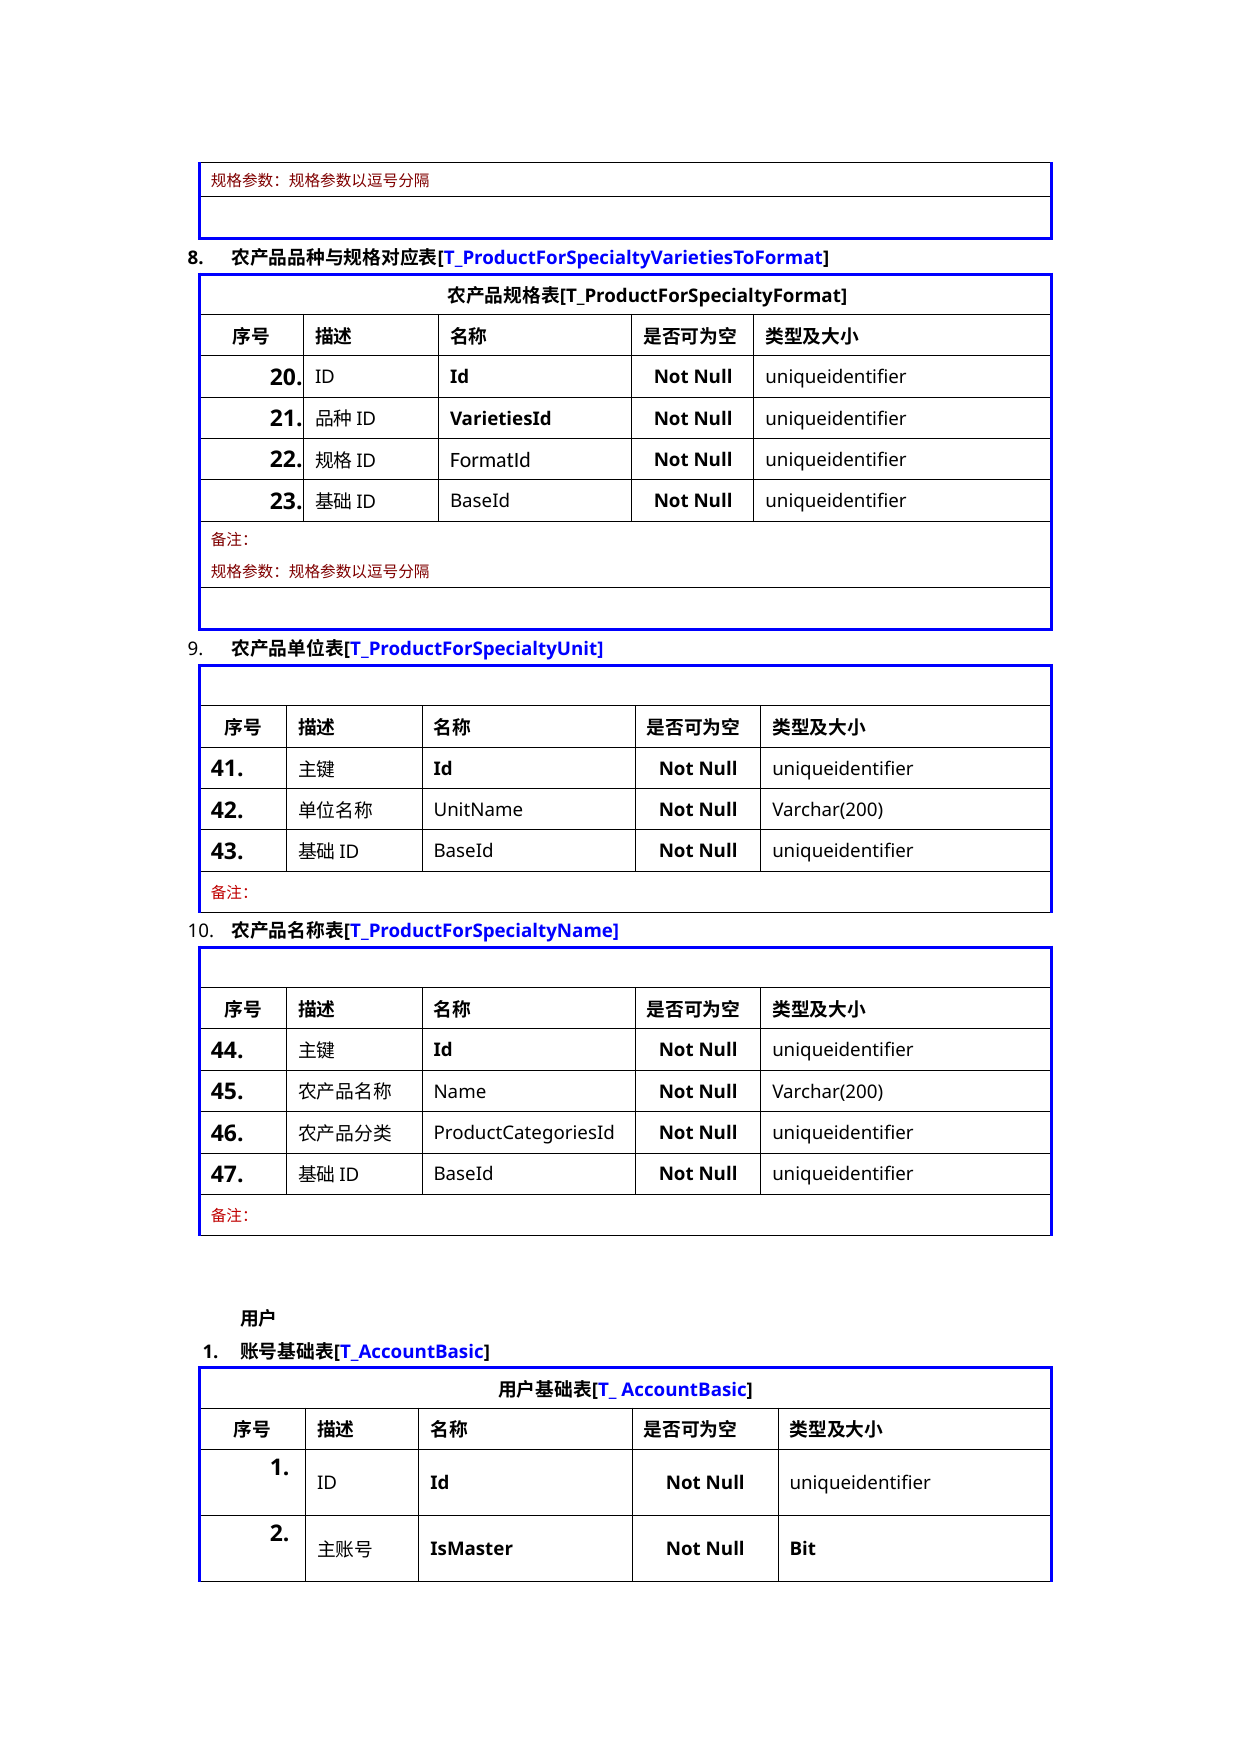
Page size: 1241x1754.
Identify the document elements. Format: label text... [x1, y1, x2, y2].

table_cell uniqueidentifier [761, 1029, 1050, 1070]
table_cell Not Null [636, 1029, 760, 1070]
table_cell Varchar(200) [761, 1071, 1050, 1111]
table_header [201, 667, 1050, 705]
table_cell 备注： [201, 1195, 1050, 1235]
table_cell 类型及大小 [761, 988, 1050, 1028]
table_cell Varchar(200) [761, 789, 1050, 829]
table_cell [201, 1029, 286, 1070]
table_cell 名称 [439, 315, 631, 355]
table_cell UnitName [423, 789, 635, 829]
table_cell 描述 [287, 988, 422, 1028]
table_cell 主键 [287, 1029, 422, 1070]
list 用户 [240, 1301, 1053, 1334]
table_cell [201, 830, 286, 871]
table_cell [201, 480, 303, 521]
table_cell 基础ID [304, 480, 438, 521]
table_cell 名称 [423, 706, 635, 747]
table_cell [201, 748, 286, 788]
table_cell VarietiesId [439, 398, 631, 438]
table_cell 名称 [419, 1409, 632, 1449]
table_cell 类型及大小 [779, 1409, 1050, 1449]
table_cell uniqueidentifier [779, 1450, 1050, 1515]
table_cell BaseId [423, 1154, 635, 1194]
table_cell Id [439, 356, 631, 397]
table_cell uniqueidentifier [761, 1154, 1050, 1194]
table_cell Not Null [636, 1071, 760, 1111]
table_cell BaseId [439, 480, 631, 521]
table_cell Id [423, 1029, 635, 1070]
table_cell uniqueidentifier [754, 439, 1050, 479]
table_cell 品种ID [304, 398, 438, 438]
table_cell [201, 1450, 305, 1515]
table_cell ID [306, 1450, 418, 1515]
table_header 农产品规格表[T_ProductForSpecialtyFormat] [201, 276, 1050, 314]
table_cell Id [419, 1450, 632, 1515]
table_cell 序号 [201, 1409, 305, 1449]
table_cell ID [304, 356, 438, 397]
table_cell 是否可为空 [636, 706, 760, 747]
table_cell 描述 [287, 706, 422, 747]
table_cell 农产品分类 [287, 1112, 422, 1152]
table_cell Id [423, 748, 635, 788]
table_cell [201, 197, 1050, 237]
table_cell Not Null [636, 1154, 760, 1194]
table_cell 基础ID [287, 830, 422, 871]
table_cell BaseId [423, 830, 635, 871]
table_cell uniqueidentifier [761, 1112, 1050, 1152]
table_cell 序号 [201, 988, 286, 1028]
table_cell FormatId [439, 439, 631, 479]
table_cell 规格ID [304, 439, 438, 479]
table_cell 序号 [201, 315, 303, 355]
table_cell Bit [779, 1516, 1050, 1581]
table_cell uniqueidentifier [754, 398, 1050, 438]
table_cell 基础ID [287, 1154, 422, 1194]
table_cell uniqueidentifier [761, 748, 1050, 788]
table_cell 是否可为空 [636, 988, 760, 1028]
table_cell 描述 [306, 1409, 418, 1449]
table_cell ProductCategoriesId [423, 1112, 635, 1152]
table_cell [201, 588, 1050, 628]
table_cell Name [423, 1071, 635, 1111]
table_header 用户基础表[T_ AccountBasic] [201, 1369, 1050, 1407]
table_cell uniqueidentifier [761, 830, 1050, 871]
table_cell 农产品名称 [287, 1071, 422, 1111]
list 账号基础表[T_AccountBasic] [202, 1334, 1053, 1366]
table_cell Not Null [636, 748, 760, 788]
table_cell uniqueidentifier [754, 480, 1050, 521]
table_cell Not Null [632, 439, 753, 479]
table_cell Not Null [633, 1450, 778, 1515]
table_cell [201, 356, 303, 397]
table_cell 名称 [423, 988, 635, 1028]
table_cell 类型及大小 [754, 315, 1050, 355]
table_cell [201, 1112, 286, 1152]
table_cell 主键 [287, 748, 422, 788]
table_cell 备注： [201, 872, 1050, 912]
table_cell 备注： 规格参数：规格参数以逗号分隔 [201, 163, 1050, 196]
table_cell Not Null [632, 398, 753, 438]
table_cell uniqueidentifier [754, 356, 1050, 397]
table_cell Not Null [632, 480, 753, 521]
table_cell 单位名称 [287, 789, 422, 829]
table_cell [201, 439, 303, 479]
table_cell Not Null [636, 1112, 760, 1152]
table_cell [201, 1154, 286, 1194]
table_cell [201, 1071, 286, 1111]
table_cell [201, 789, 286, 829]
table_cell Not Null [632, 356, 753, 397]
table_cell 备注： 规格参数：规格参数以逗号分隔 [201, 522, 1050, 587]
table_cell 类型及大小 [761, 706, 1050, 747]
list 农产品单位表[T_ProductForSpecialtyUnit] [187, 631, 1053, 664]
table_cell 序号 [201, 706, 286, 747]
table_cell 主账号 [306, 1516, 418, 1581]
table_cell Not Null [633, 1516, 778, 1581]
table_cell [201, 398, 303, 438]
list 农产品名称表[T_ProductForSpecialtyName] [187, 913, 1053, 946]
list 农产品品种与规格对应表[T_ProductForSpecialtyVarietiesToFormat] [187, 240, 1053, 272]
table_cell 是否可为空 [633, 1409, 778, 1449]
table_cell Not Null [636, 789, 760, 829]
table_cell Not Null [636, 830, 760, 871]
table_cell IsMaster [419, 1516, 632, 1581]
table_cell 是否可为空 [632, 315, 753, 355]
table_cell 描述 [304, 315, 438, 355]
table_cell [201, 1516, 305, 1581]
table_header [201, 949, 1050, 987]
